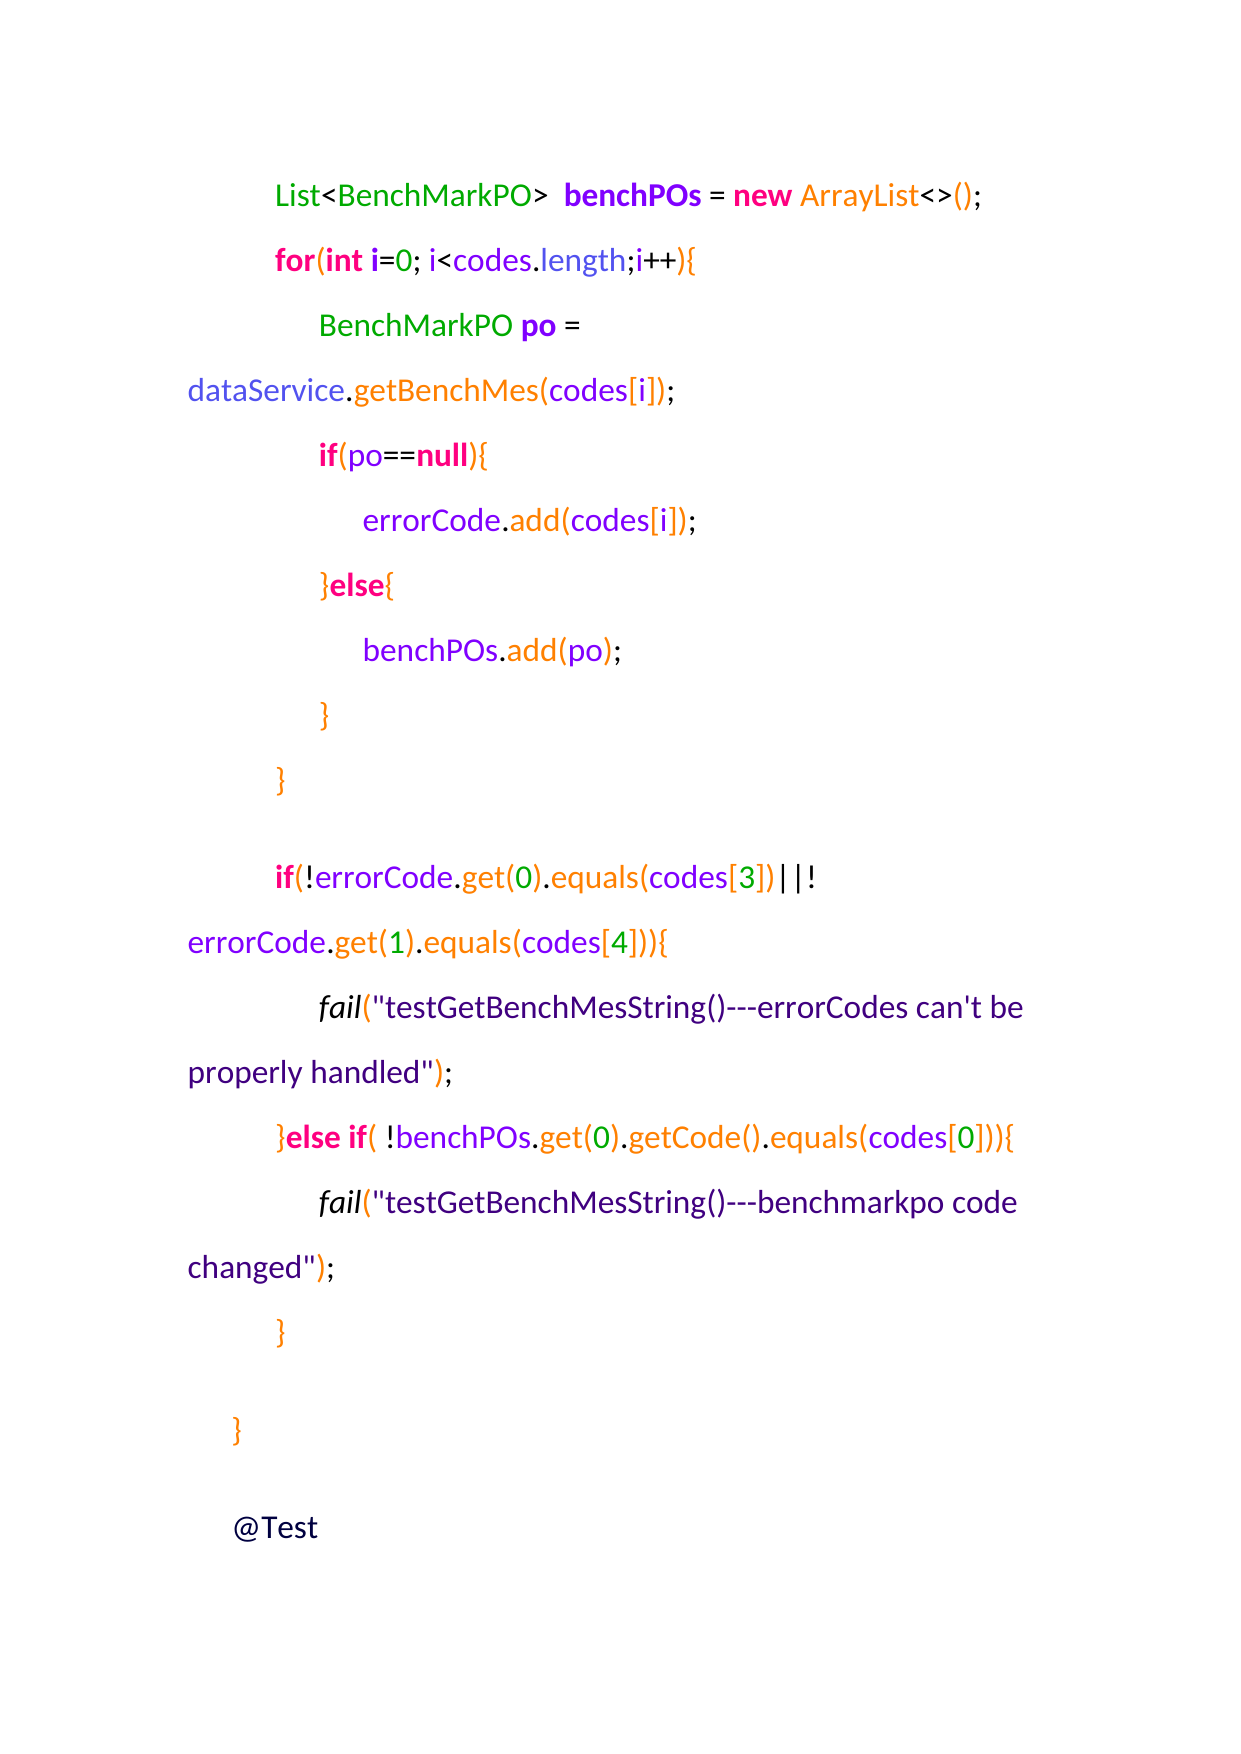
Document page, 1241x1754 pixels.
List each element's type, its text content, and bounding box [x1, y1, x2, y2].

text BenchMarkPO po = dataService.getBenchMes(codes[i]); [187, 292, 1053, 422]
text for(int i=0; i<codes.length;i++){ [187, 227, 1053, 292]
text if(!errorCode.get(0).equals(codes[3])||!errorCode.get(1).equals(codes[4])){ [187, 844, 1053, 974]
text @Test [187, 1494, 1053, 1559]
text } [187, 1299, 1053, 1364]
text benchPOs.add(po); [187, 617, 1053, 682]
text List<BenchMarkPO> benchPOs = new ArrayList<>(); [187, 162, 1053, 227]
text } [187, 1397, 1053, 1462]
text }else{ [187, 552, 1053, 617]
text errorCode.add(codes[i]); [187, 487, 1053, 552]
text fail("testGetBenchMesString()---benchmarkpo code changed"); [187, 1169, 1053, 1299]
text }else if( !benchPOs.get(0).getCode().equals(codes[0])){ [187, 1104, 1053, 1169]
text } [187, 682, 1053, 747]
text fail("testGetBenchMesString()---errorCodes can't be properly handled"); [187, 974, 1053, 1104]
text if(po==null){ [187, 422, 1053, 487]
text } [187, 747, 1053, 812]
